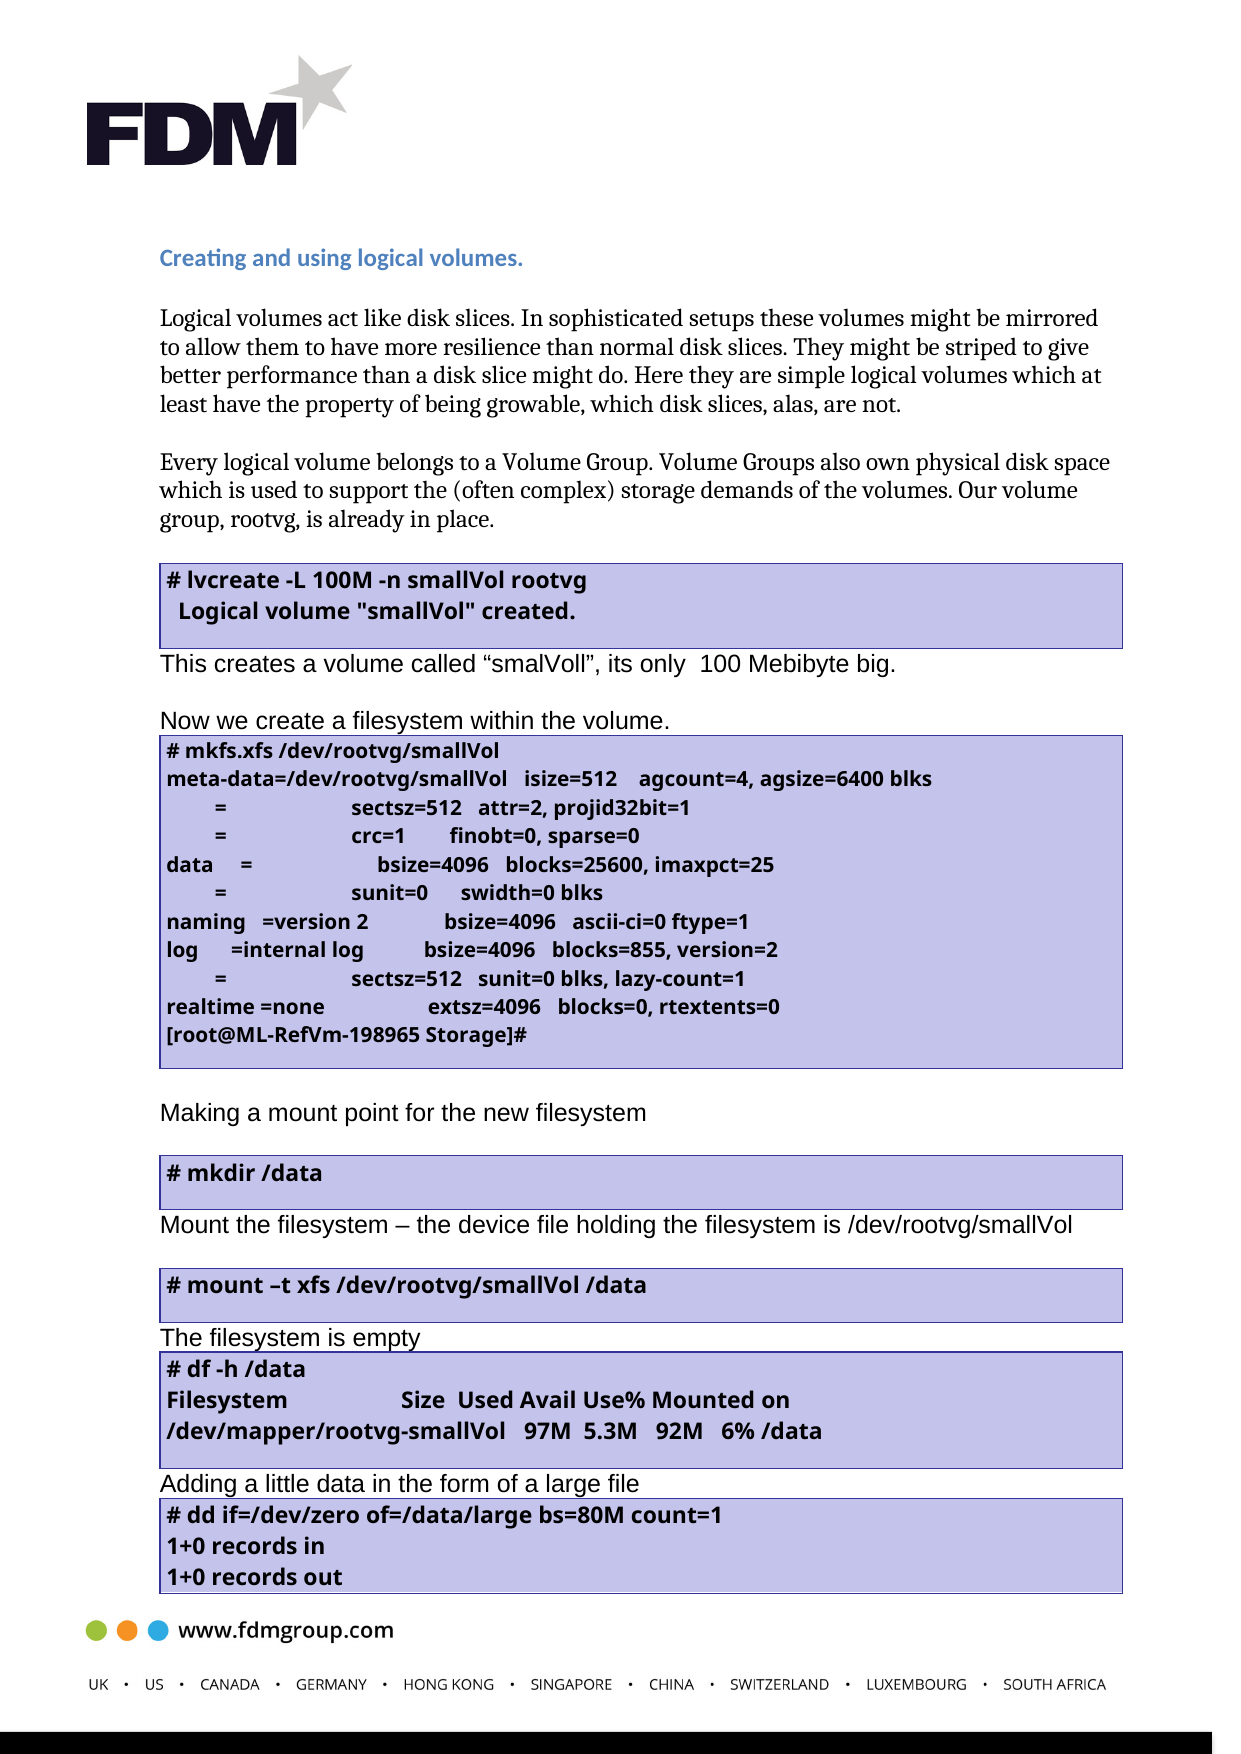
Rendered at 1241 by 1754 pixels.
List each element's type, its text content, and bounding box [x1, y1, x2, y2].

subtitle Creating and using logical volumes. [159, 242, 1123, 273]
table_header # df -h /data Filesystem Size Used Avail Use% Mounted on /dev/mapper/rootvg-smallVol 97M 5.3M 92M 6% /data [161, 1353, 1122, 1468]
picture [87, 55, 352, 165]
picture [65, 1599, 1128, 1709]
text Adding a little data in the form of a large file [159, 1469, 1123, 1498]
text Every logical volume belongs to a Volume Group. Volume Groups also own physical disk space which is used to support the (often complex) storage demands of the volumes. Our volume group, rootvg, is already in place. [159, 448, 1123, 534]
table_header # mkfs.xfs /dev/rootvg/smallVol meta-data=/dev/rootvg/smallVol isize=512 agcount=4, agsize=6400 blks = sectsz=512 attr=2, projid32bit=1 = crc=1 finobt=0, sparse=0 data = bsize=4096 blocks=25600, imaxpct=25 = sunit=0 swidth=0 blks naming =version 2 bsize=4096 ascii-ci=0 ftype=1 log =internal log bsize=4096 blocks=855, version=2 = sectsz=512 sunit=0 blks, lazy-count=1 realtime =none extsz=4096 blocks=0, rtextents=0 [root@ML-RefVm-198965 Storage]# [161, 736, 1122, 1068]
table_header # mount –t xfs /dev/rootvg/smallVol /data [161, 1269, 1122, 1322]
text Making a mount point for the new filesystem [159, 1098, 1123, 1127]
text Logical volumes act like disk slices. In sophisticated setups these volumes might be mirrored to allow them to have more resilience than normal disk slices. They might be striped to give better performance than a disk slice might do. Here they are simple logical volumes which at least have the property of being growable, which disk slices, alas, are not. [159, 304, 1123, 419]
text Now we create a filesystem within the volume. [159, 706, 1123, 735]
text This creates a volume called “smalVoll”, its only 100 Mebibyte big. [159, 649, 1123, 678]
table_header # lvcreate -L 100M -n smallVol rootvg Logical volume "smallVol" created. [161, 564, 1122, 648]
table_header # mkdir /data [161, 1156, 1122, 1209]
table_header # dd if=/dev/zero of=/data/large bs=80M count=1 1+0 records in 1+0 records out 83886080 bytes (84 MB) copied, 0.117301 s, 715 MB/s [161, 1499, 1122, 1592]
text The filesystem is empty [159, 1323, 1123, 1351]
text Mount the filesystem – the device file holding the filesystem is /dev/rootvg/smallVol [159, 1210, 1123, 1239]
